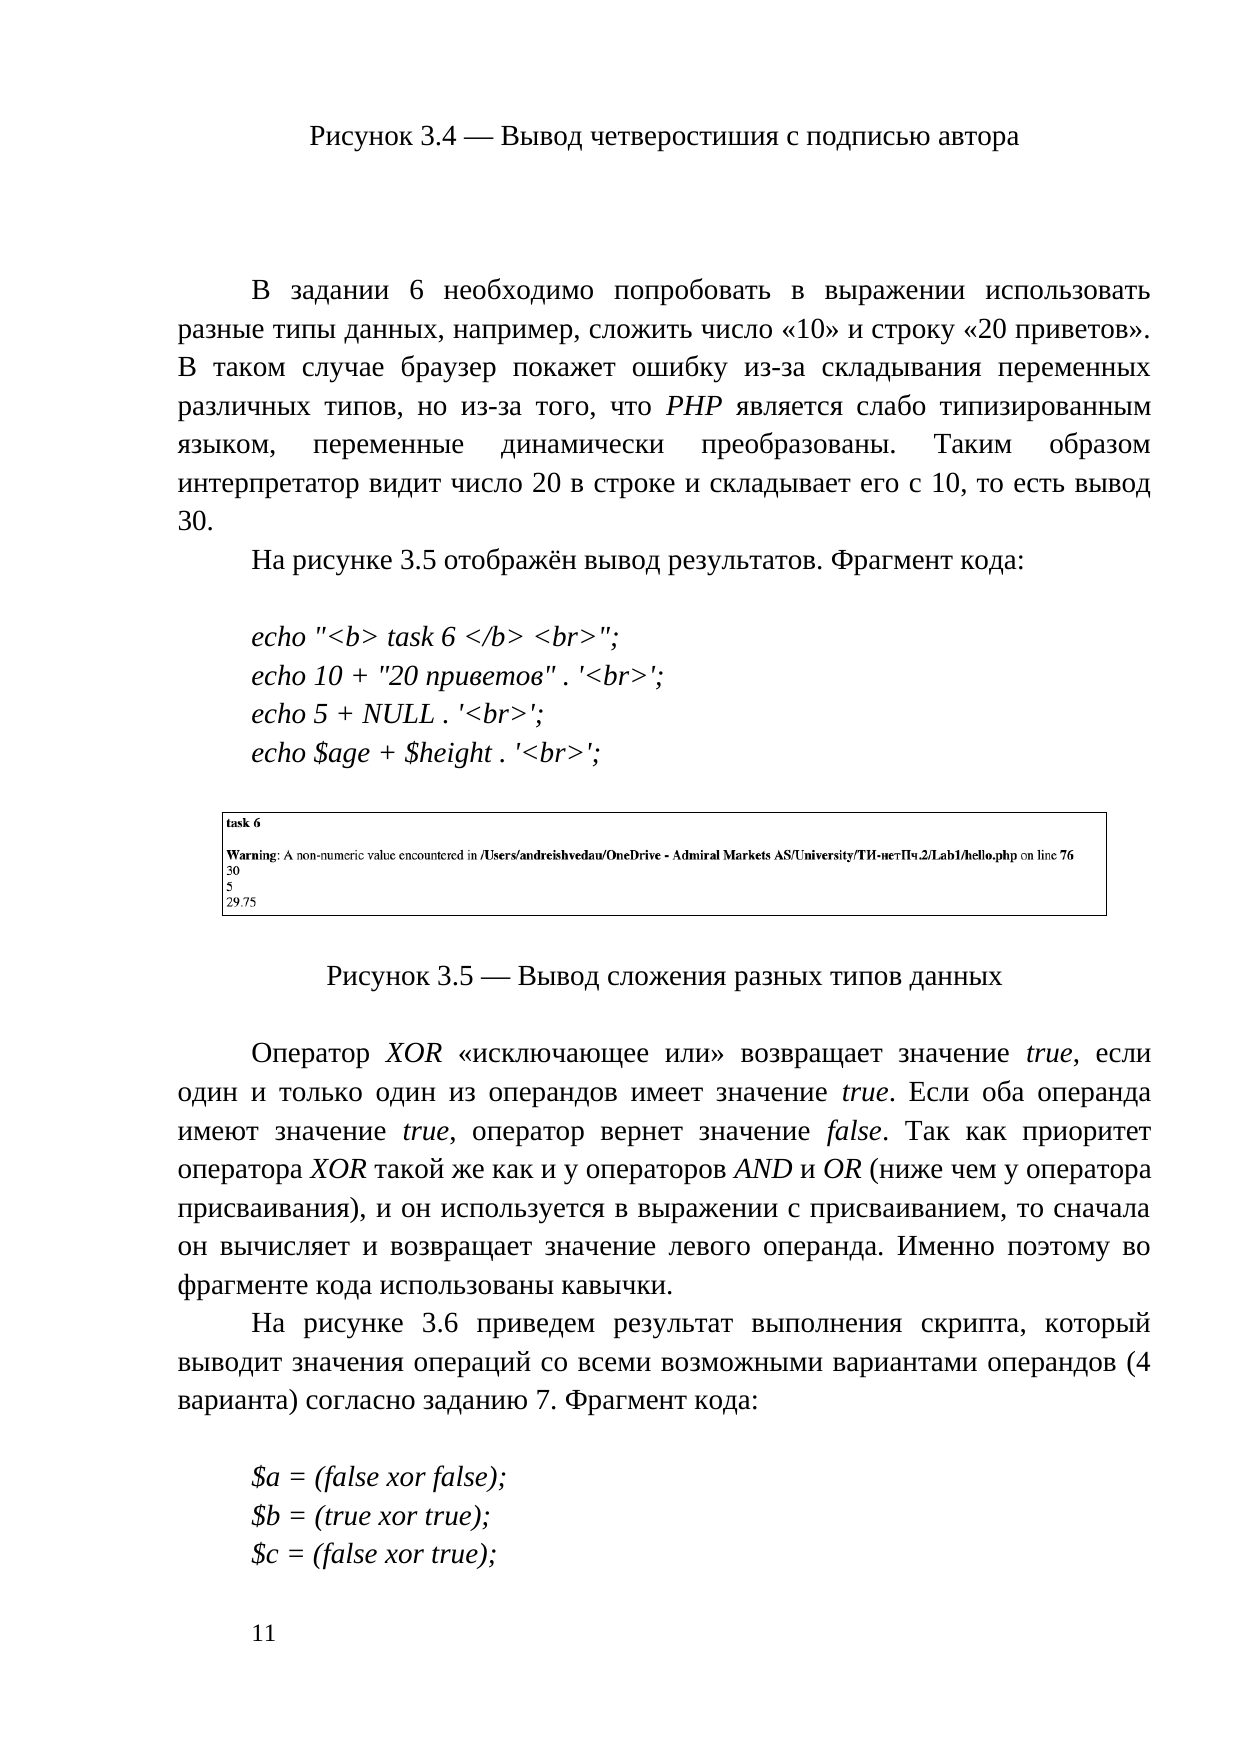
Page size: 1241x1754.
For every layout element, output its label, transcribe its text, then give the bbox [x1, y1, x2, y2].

text echo 5 + NULL . '<br>'; [177, 696, 1152, 730]
text echo 10 + "20 приветов" . '<br>'; [177, 658, 1152, 691]
text $c = (false xor true); [251, 1537, 1152, 1570]
text $b = (true xor true); [251, 1498, 1152, 1532]
text Рисунок 3.5 — Вывод сложения разных типов данных [177, 958, 1152, 992]
text На рисунке 3.5 отображён вывод результатов. Фрагмент кода: [177, 542, 1152, 576]
text На рисунке 3.6 приведем результат выполнения скрипта, который выводит значения операций со всеми возможными вариантами операндов (4 варианта) согласно заданию 7. Фрагмент кода: [177, 1305, 1152, 1416]
text В задании 6 необходимо попробовать в выражении использовать разные типы данных, например, сложить число «10» и строку «20 приветов». В таком случае браузер покажет ошибку из-за складывания переменных различных типов, но из-за того, что PHP является слабо типизированным языком, переменные динамически преобразованы. Таким образом интерпретатор видит число 20 в строке и складывает его с 10, то есть вывод 30. [177, 272, 1152, 537]
text $a = (false xor false); [251, 1459, 1152, 1493]
text echo $age + $height . '<br>'; [177, 735, 1152, 768]
text echo "<b> task 6 </b> <br>"; [177, 619, 1152, 653]
picture [223, 813, 1106, 915]
text Оператор XOR «исключающее или» возвращает значение true, если один и только один из операндов имеет значение true. Если оба операнда имеют значение true, оператор вернет значение false. Так как приоритет оператора XOR такой же как и у операторов AND и OR (ниже чем у оператора присваивания), и он используется в выражении с присваиванием, то сначала он вычисляет и возвращает значение левого операнда. Именно поэтому во фрагменте кода использованы кавычки. [177, 1036, 1152, 1300]
text Рисунок 3.4 — Вывод четверостишия с подписью автора [177, 118, 1152, 152]
